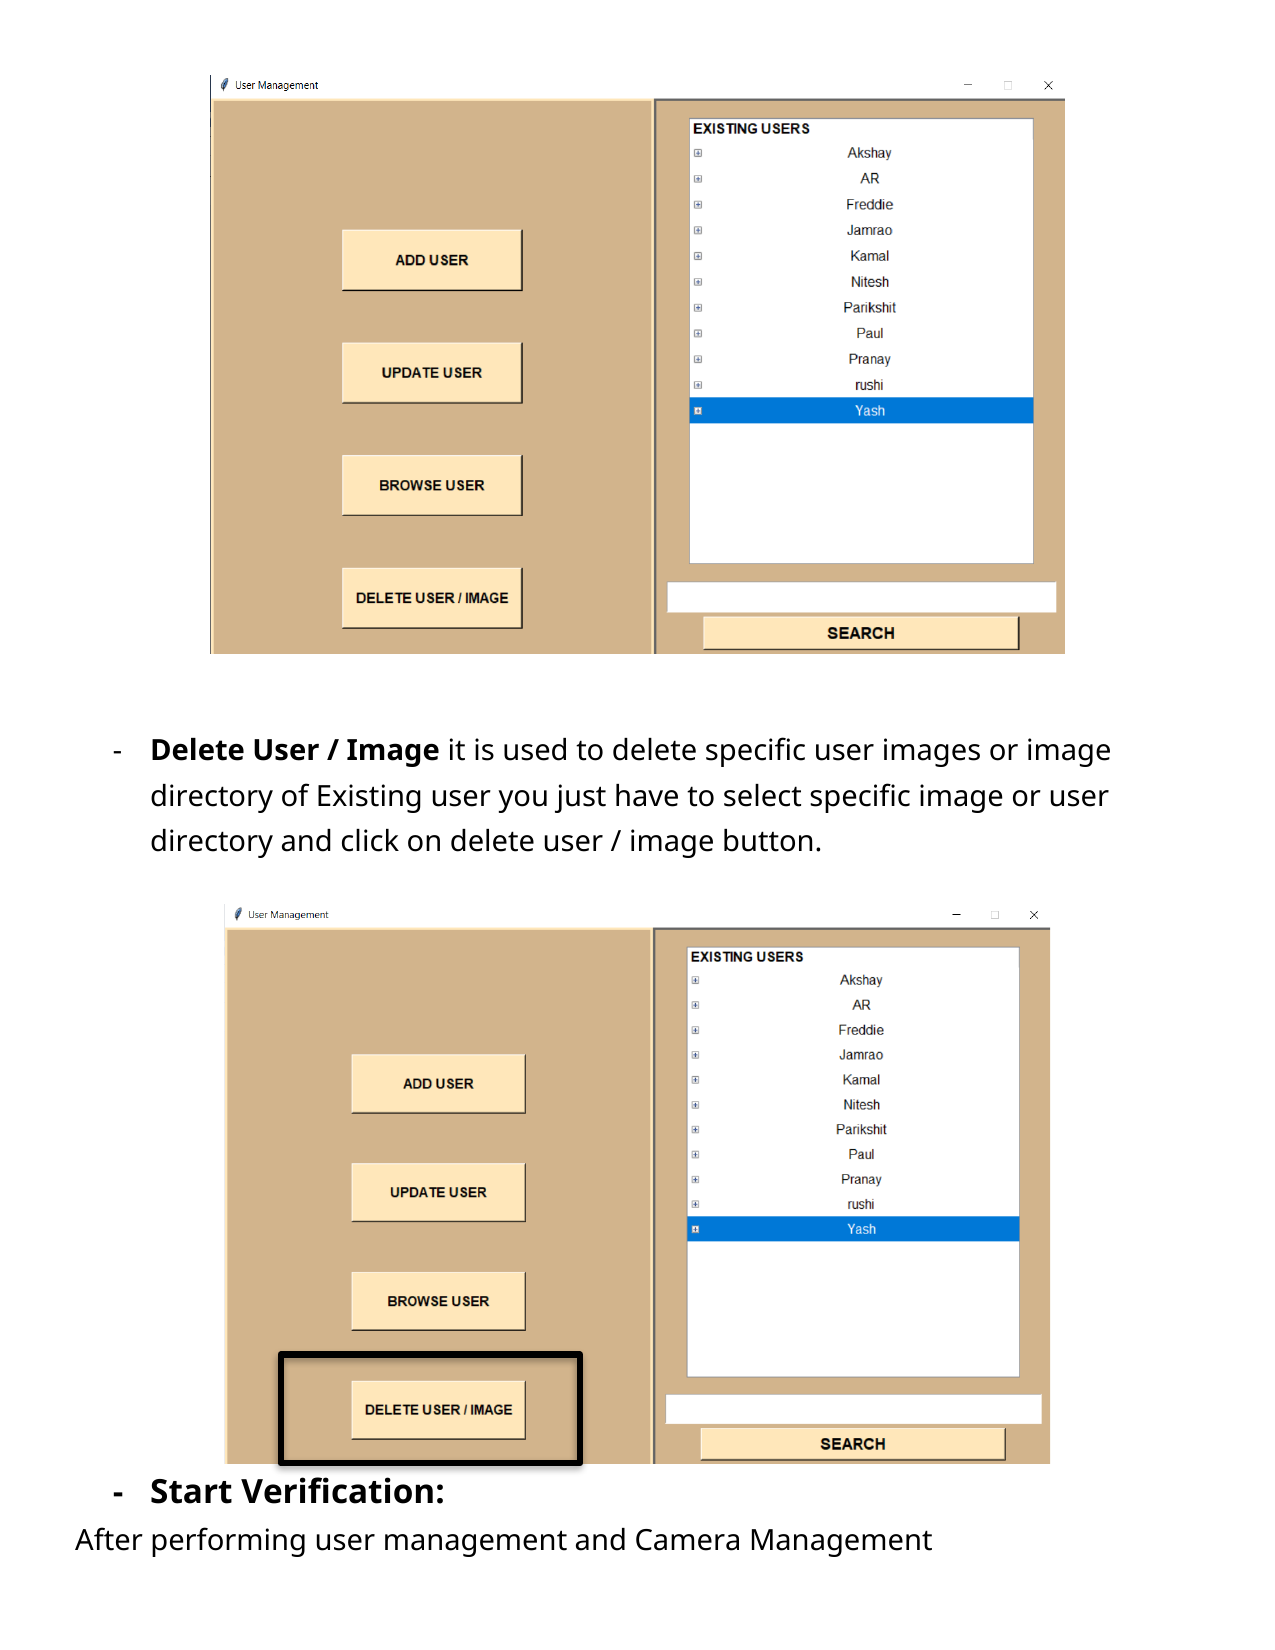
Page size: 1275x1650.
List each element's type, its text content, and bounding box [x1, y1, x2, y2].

list Start Verification: [112, 1467, 1200, 1513]
list Delete User / Image it is used to delete specific user images or image directory of Existing user you just have to select specific image or user directory and click on delete user / image button. [112, 729, 1200, 860]
text After performing user management and Camera Management [75, 1519, 1200, 1559]
picture [224, 904, 1051, 1464]
picture [284, 1358, 577, 1460]
picture [210, 75, 1065, 654]
